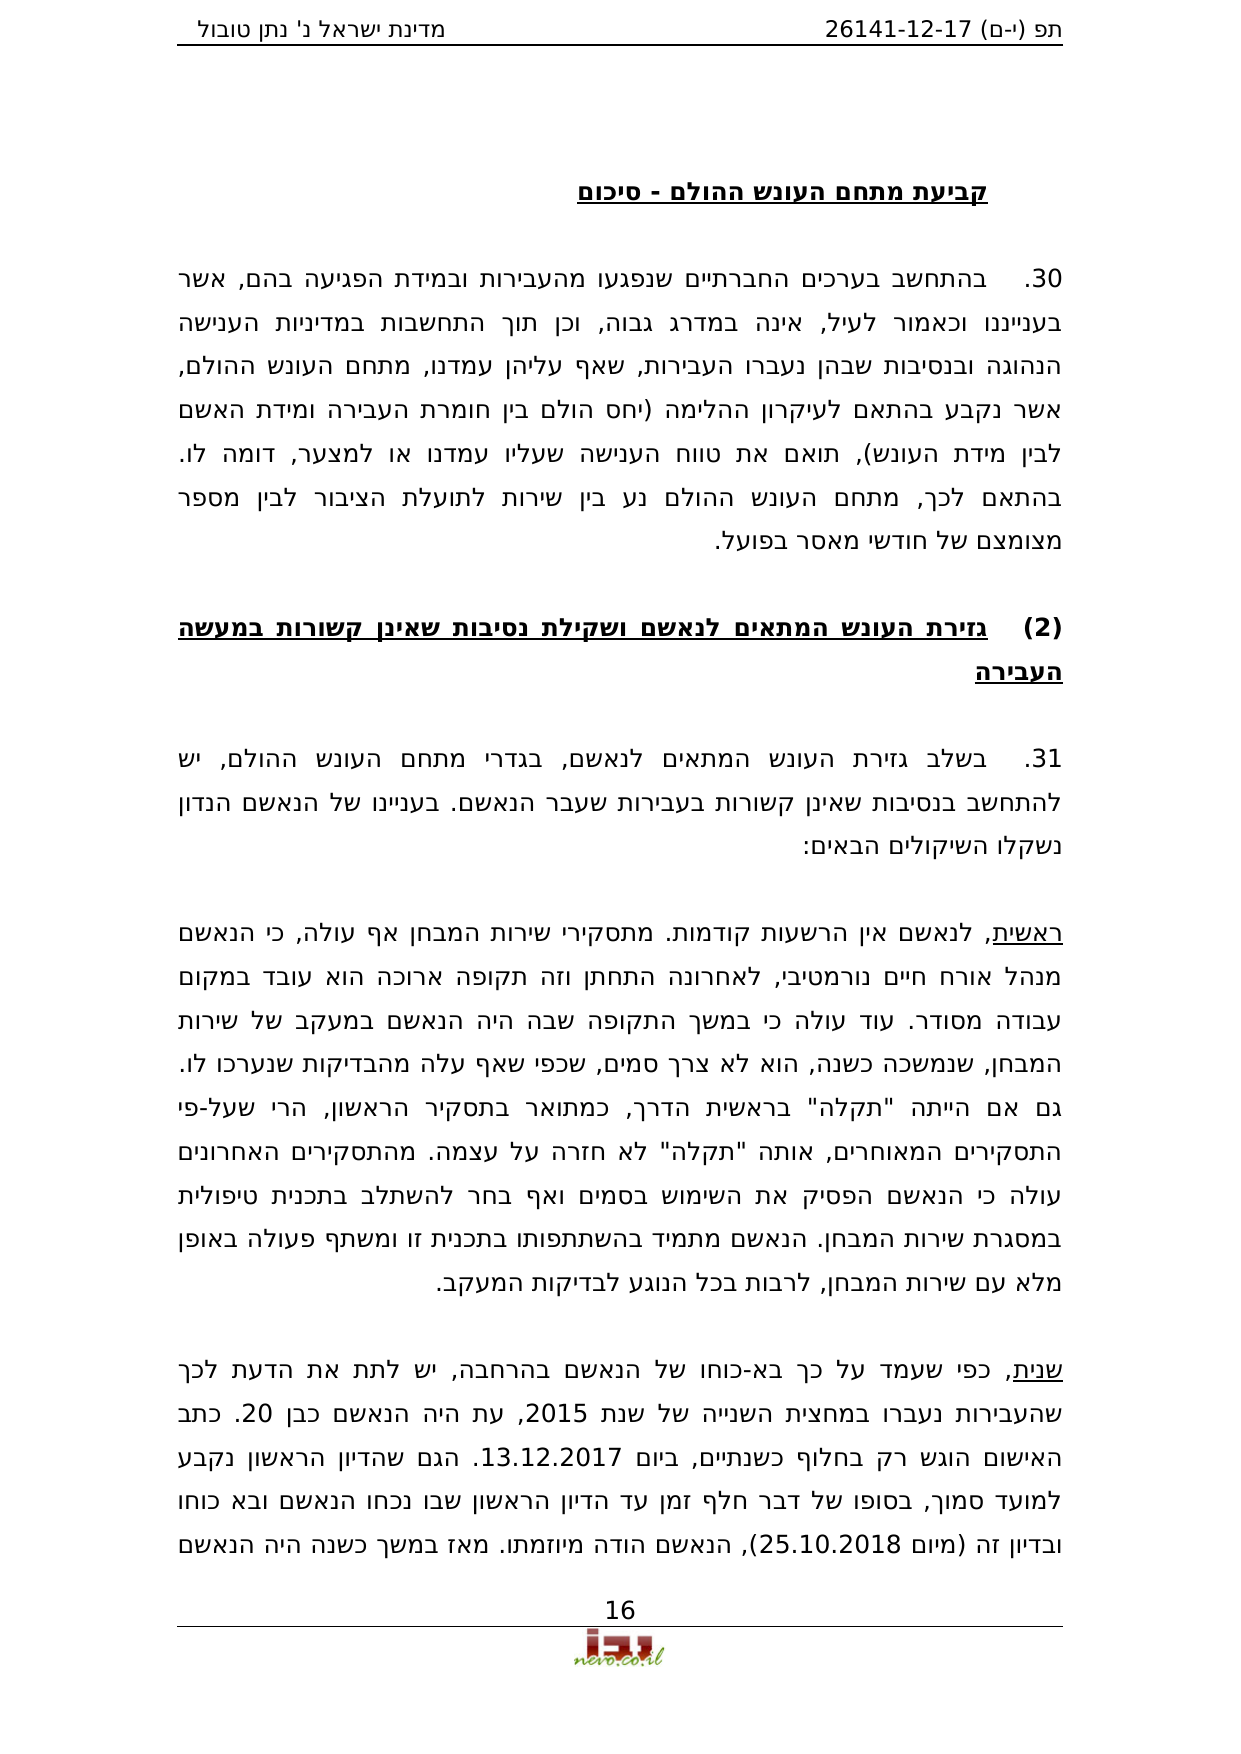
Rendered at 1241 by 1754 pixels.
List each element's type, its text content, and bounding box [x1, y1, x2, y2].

text ראשית, לנאשם אין הרשעות קודמות. מתסקירי שירות המבחן אף עולה, כי הנאשם מנהל אורח חיים נורמטיבי, לאחרונה התחתן וזה תקופה ארוכה הוא עובד במקום עבודה מסודר. עוד עולה כי במשך התקופה שבה היה הנאשם במעקב של שירות המבחן, שנמשכה כשנה, הוא לא צרך סמים, שכפי שאף עלה מהבדיקות שנערכו לו. גם אם הייתה "תקלה" בראשית הדרך, כמתואר בתסקיר הראשון, הרי שעל-פי התסקירים המאוחרים, אותה "תקלה" לא חזרה על עצמה. מהתסקירים האחרונים עולה כי הנאשם הפסיק את השימוש בסמים ואף בחר להשתלב בתכנית טיפולית במסגרת שירות המבחן. הנאשם מתמיד בהשתתפותו בתכנית זו ומשתף פעולה באופן מלא עם שירות המבחן, לרבות בכל הנוגע לבדיקות המעקב. [177, 918, 1063, 1298]
text 30. בהתחשב בערכים החברתיים שנפגעו מהעבירות ובמידת הפגיעה בהם, אשר בענייננו וכאמור לעיל, אינה במדרג גבוה, וכן תוך התחשבות במדיניות הענישה הנהוגה ובנסיבות שבהן נעברו העבירות, שאף עליהן עמדנו, מתחם העונש ההולם, אשר נקבע בהתאם לעיקרון ההלימה (יחס הולם בין חומרת העבירה ומידת האשם לבין מידת העונש), תואם את טווח הענישה שעליו עמדנו או למצער, דומה לו. בהתאם לכך, מתחם העונש ההולם נע בין שירות לתועלת הציבור לבין מספר מצומצם של חודשי מאסר בפועל. [177, 264, 1063, 556]
text (2) גזירת העונש המתאים לנאשם ושקילת נסיבות שאינן קשורות במעשה העבירה [177, 613, 1063, 686]
picture [574, 1628, 666, 1667]
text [177, 1355, 1063, 1559]
text 31. בשלב גזירת העונש המתאים לנאשם, בגדרי מתחם העונש ההולם, יש להתחשב בנסיבות שאינן קשורות בעבירות שעבר הנאשם. בעניינו של הנאשם הנדון נשקלו השיקולים הבאים: [177, 744, 1063, 861]
text קביעת מתחם העונש ההולם - סיכום [177, 177, 1063, 206]
